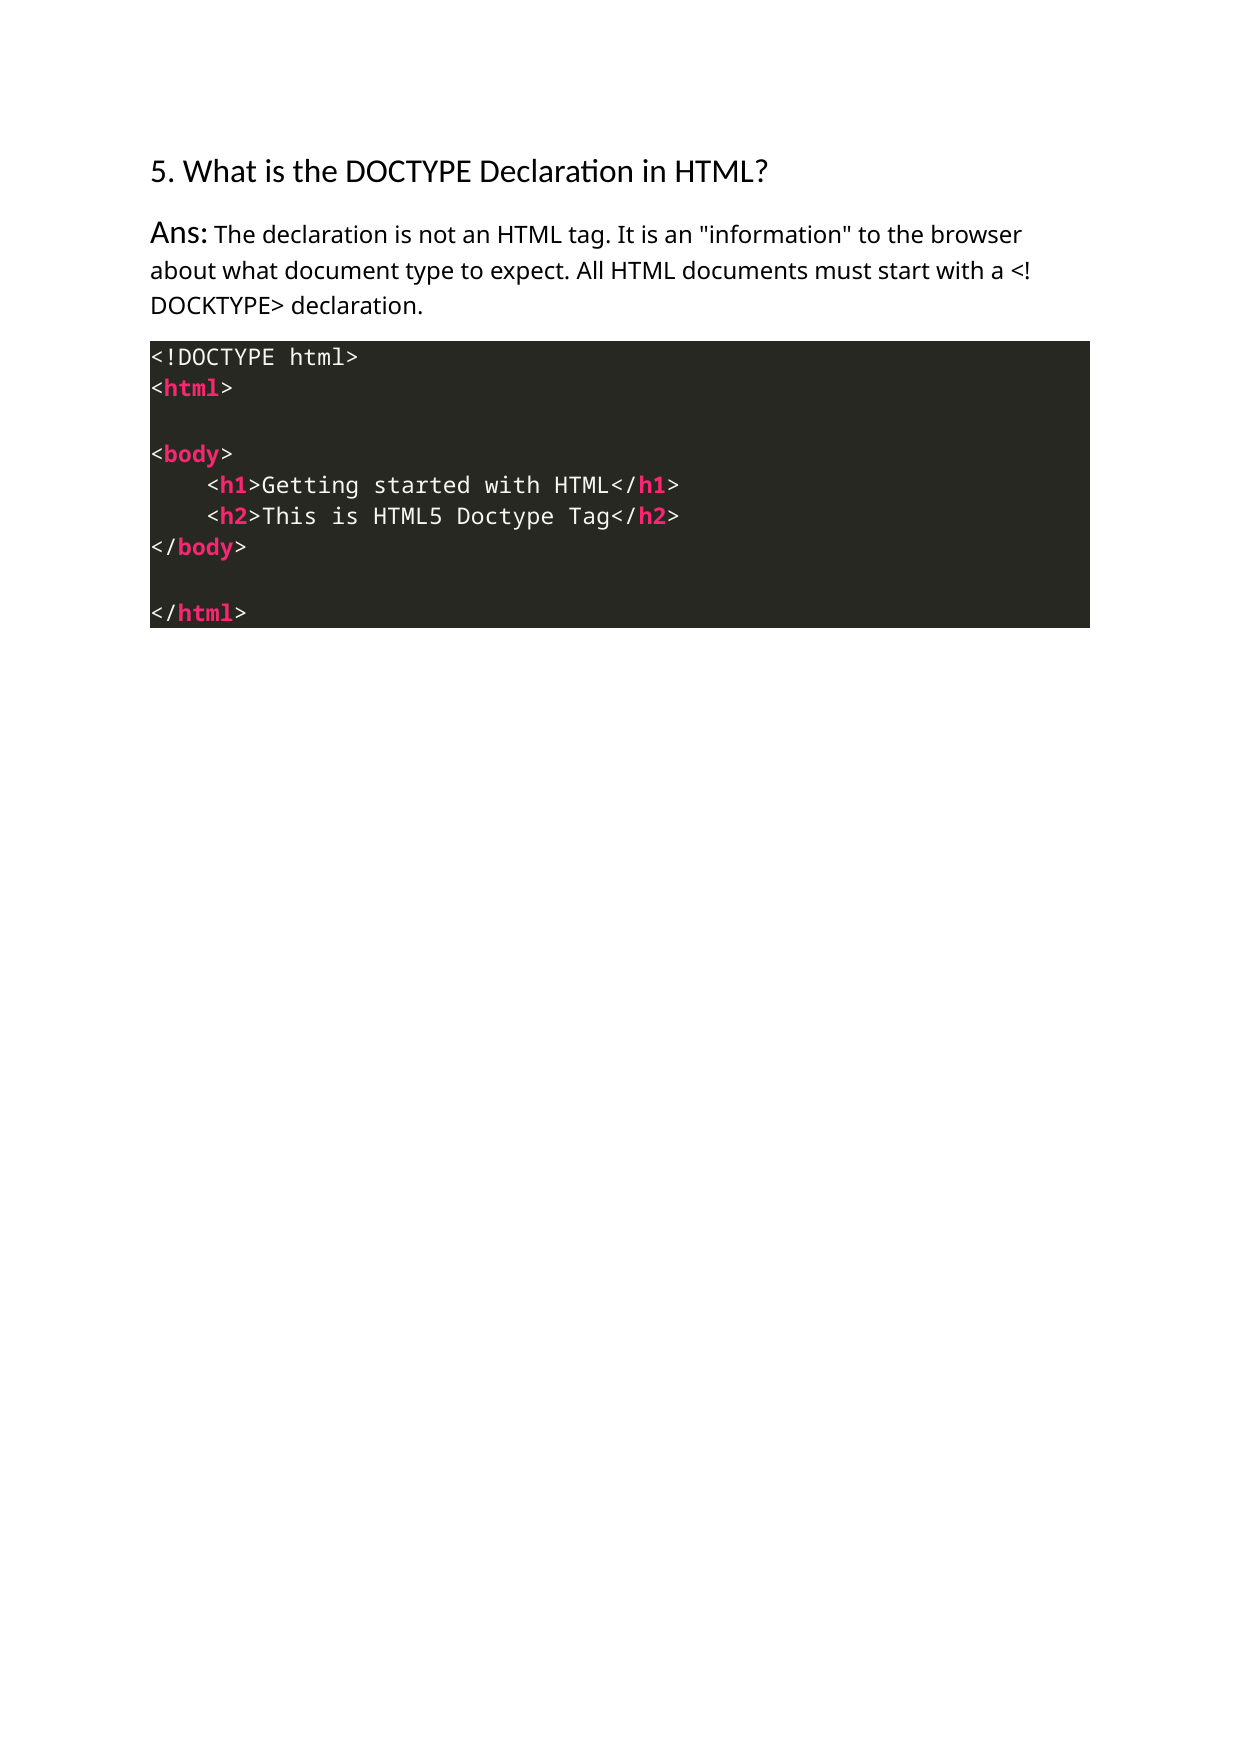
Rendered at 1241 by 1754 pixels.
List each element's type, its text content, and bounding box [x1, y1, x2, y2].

text <body> [150, 438, 1090, 469]
text <html> [150, 372, 1090, 403]
text </html> [150, 597, 1090, 628]
text Ans: The declaration is not an HTML tag. It is an "information" to the browser about what document type to expect. All HTML documents must start with a <!DOCKTYPE> declaration. [150, 211, 1090, 322]
text <h2>This is HTML5 Doctype Tag</h2> [150, 500, 1090, 531]
text </body> [150, 531, 1090, 563]
text <h1>Getting started with HTML</h1> [150, 469, 1090, 500]
text <!DOCTYPE html> [150, 341, 1090, 372]
text 5. What is the DOCTYPE Declaration in HTML? [150, 150, 1090, 191]
